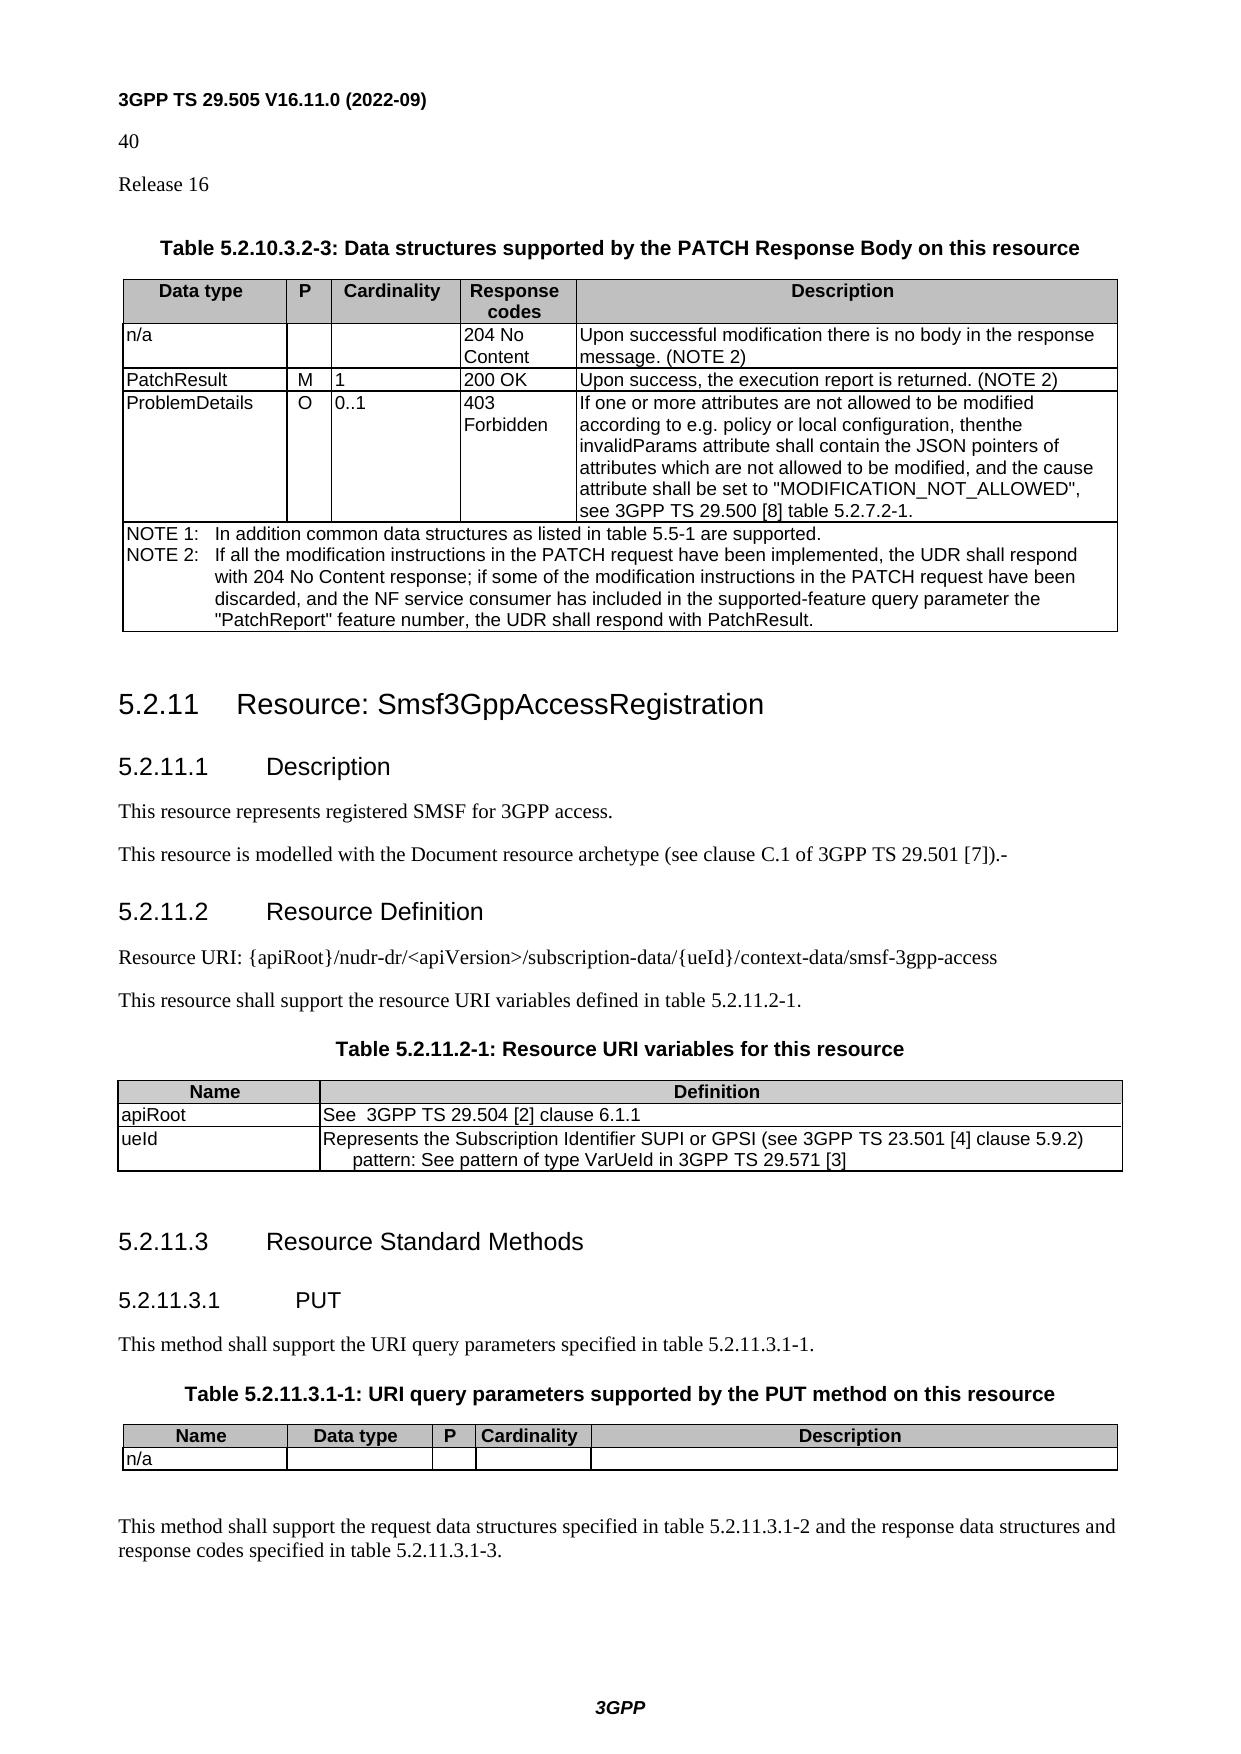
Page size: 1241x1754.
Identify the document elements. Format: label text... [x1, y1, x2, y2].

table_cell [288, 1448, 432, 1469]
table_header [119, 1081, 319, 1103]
text Resource URI: {apiRoot}/nudr-dr/<apiVersion>/subscription-data/{ueId}/context-data/smsf-3gpp-access [118, 945, 1122, 969]
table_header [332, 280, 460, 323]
text This method shall support the URI query parameters specified in table 5.2.11.3.1-1. [118, 1332, 1122, 1356]
text This resource is modelled with the Document resource archetype (see clause C.1 of 3GPP TS 29.501 [7]).- [118, 842, 1122, 866]
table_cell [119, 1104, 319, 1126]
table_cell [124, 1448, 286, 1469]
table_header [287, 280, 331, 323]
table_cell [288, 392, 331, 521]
subtitle 5.2.11.2 Resource Definition [118, 897, 1122, 926]
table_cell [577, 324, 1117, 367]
subtitle 5.2.11 Resource: Smsf3GppAccessRegistration [118, 687, 1122, 720]
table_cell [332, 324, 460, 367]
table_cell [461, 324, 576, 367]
text This resource represents registered SMSF for 3GPP access. [118, 799, 1122, 823]
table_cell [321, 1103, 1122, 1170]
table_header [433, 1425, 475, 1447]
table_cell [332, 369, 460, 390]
subtitle 5.2.11.3.1 PUT [118, 1287, 1122, 1314]
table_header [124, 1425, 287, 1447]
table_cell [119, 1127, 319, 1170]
subtitle 5.2.11.1 Description [118, 752, 1122, 780]
subtitle 5.2.11.3 Resource Standard Methods [118, 1227, 1122, 1256]
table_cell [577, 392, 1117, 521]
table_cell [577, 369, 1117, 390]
text Table 5.2.11.3.1-1: URI query parameters supported by the PUT method on this resource [118, 1381, 1122, 1405]
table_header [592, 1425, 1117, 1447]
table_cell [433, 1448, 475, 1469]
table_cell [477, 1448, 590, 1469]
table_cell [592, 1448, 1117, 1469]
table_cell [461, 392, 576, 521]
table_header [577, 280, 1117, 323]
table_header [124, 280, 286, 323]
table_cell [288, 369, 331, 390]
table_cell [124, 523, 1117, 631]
text Table 5.2.10.3.2-3: Data structures supported by the PATCH Response Body on this resource [118, 236, 1122, 260]
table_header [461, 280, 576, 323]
text This method shall support the request data structures specified in table 5.2.11.3.1-2 and the response data structures and response codes specified in table 5.2.11.3.1-3. [118, 1514, 1122, 1562]
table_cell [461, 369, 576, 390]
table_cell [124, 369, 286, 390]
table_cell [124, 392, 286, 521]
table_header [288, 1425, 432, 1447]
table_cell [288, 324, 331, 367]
text Table 5.2.11.2-1: Resource URI variables for this resource [118, 1037, 1122, 1061]
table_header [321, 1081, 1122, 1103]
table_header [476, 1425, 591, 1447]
text This resource shall support the resource URI variables defined in table 5.2.11.2-1. [118, 988, 1122, 1012]
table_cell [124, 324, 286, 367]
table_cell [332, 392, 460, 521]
